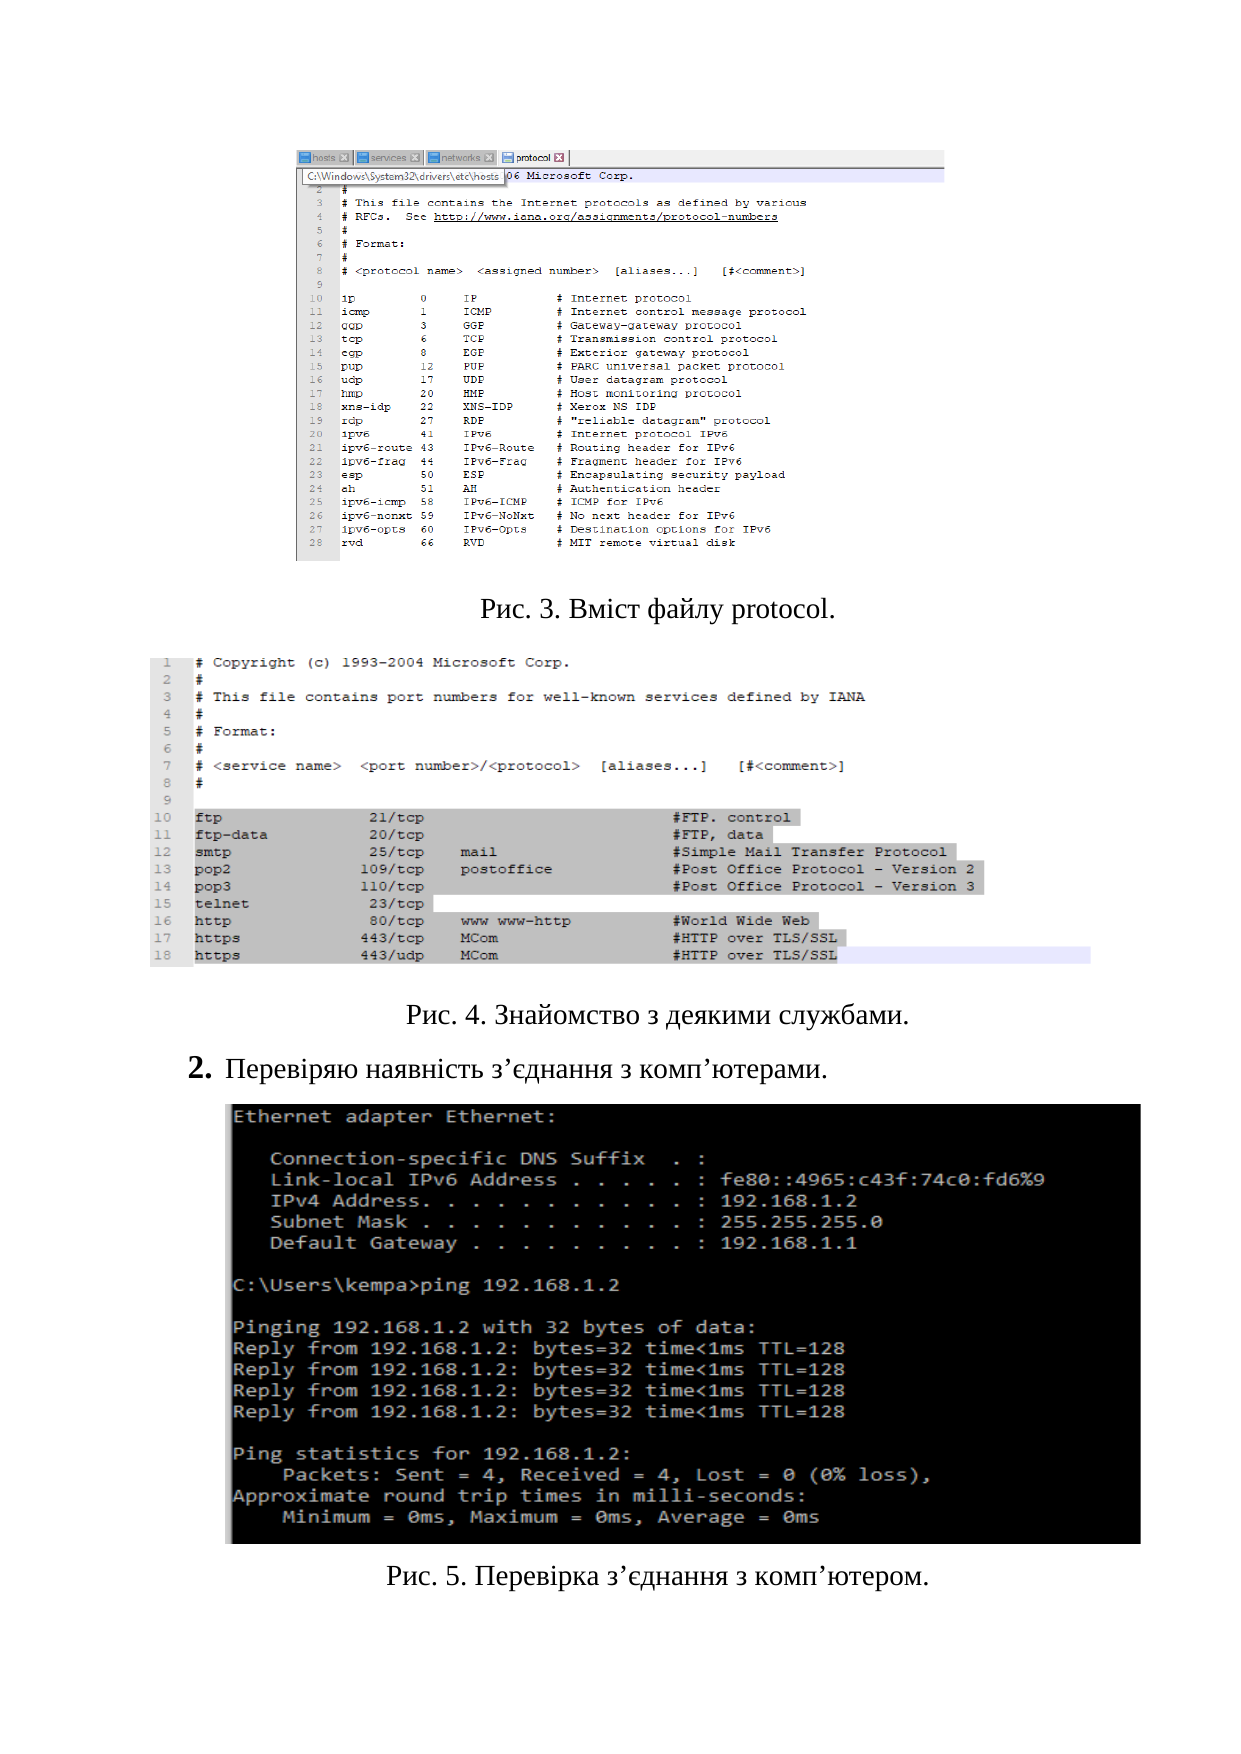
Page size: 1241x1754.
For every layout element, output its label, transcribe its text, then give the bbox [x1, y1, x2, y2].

picture [296, 150, 945, 561]
picture [225, 1104, 1141, 1544]
list Рис. 3. Вміст файлу protocol. [225, 592, 1090, 625]
list Рис. 5. Перевірка з’єднання з комп’ютером. [225, 1558, 1090, 1591]
list Перевіряю наявність з’єднання з комп’ютерами. [187, 1047, 1090, 1086]
list Рис. 4. Знайомство з деякими службами. [225, 997, 1090, 1031]
picture [150, 658, 1091, 967]
